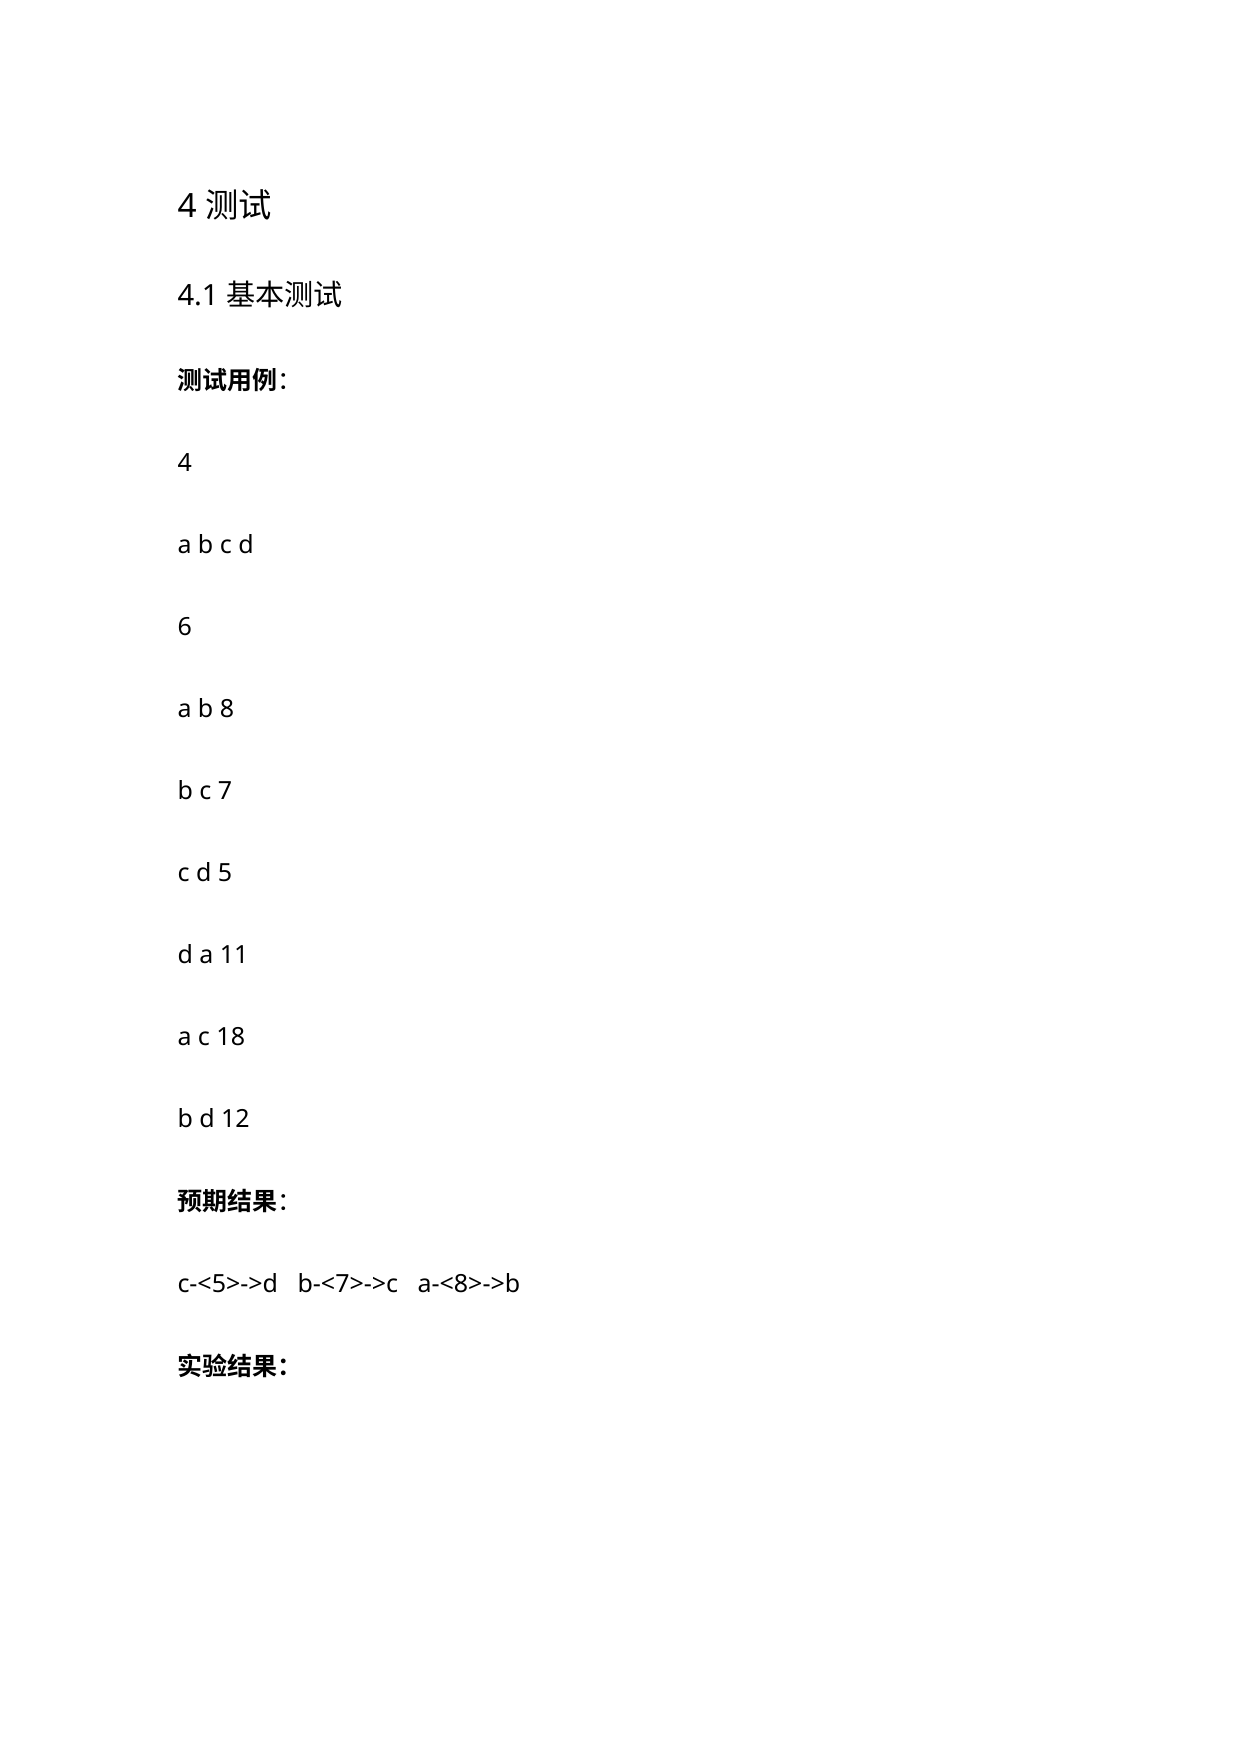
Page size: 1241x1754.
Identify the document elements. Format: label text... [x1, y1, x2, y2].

text 4 [177, 429, 1092, 494]
text 4 测试 [177, 171, 1092, 236]
text a b 8 [177, 675, 1092, 740]
text a b c d [177, 511, 1092, 576]
text d a 11 [177, 921, 1092, 986]
text a c 18 [177, 1003, 1092, 1068]
text b d 12 [177, 1085, 1092, 1150]
text 预期结果： [177, 1167, 1092, 1232]
text 6 [177, 593, 1092, 658]
text 测试用例： [177, 346, 1092, 411]
text c d 5 [177, 839, 1092, 904]
text 实验结果： [177, 1332, 1092, 1397]
text 4.1 基本测试 [177, 260, 1092, 325]
text c-<5>->d b-<7>->c a-<8>->b [177, 1250, 1092, 1315]
text b c 7 [177, 757, 1092, 822]
